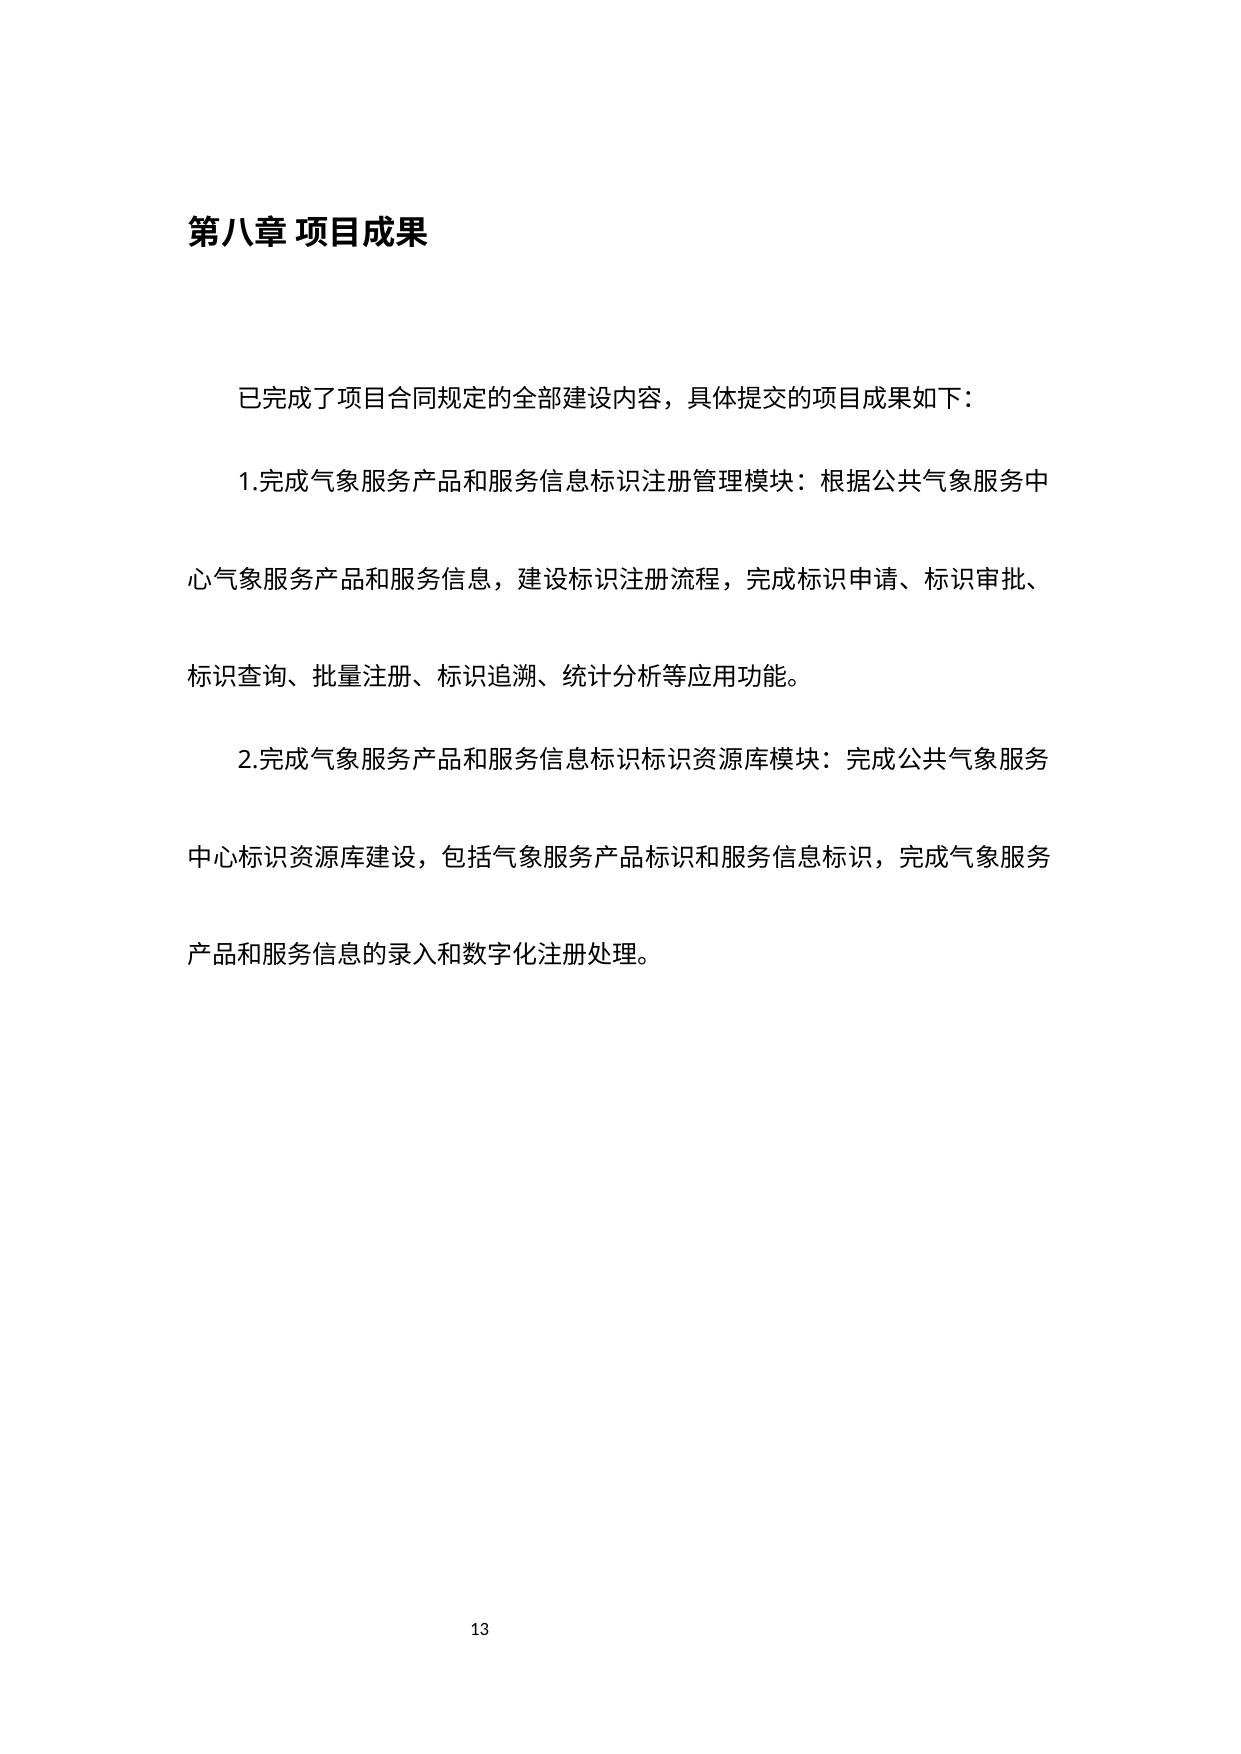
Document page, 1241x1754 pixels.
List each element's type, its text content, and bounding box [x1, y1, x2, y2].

subtitle 项目成果 [187, 197, 1053, 262]
text 2.完成气象服务产品和服务信息标识标识资源库模块：完成公共气象服务中心标识资源库建设，包括气象服务产品标识和服务信息标识，完成气象服务产品和服务信息的录入和数字化注册处理。 [187, 726, 1053, 986]
text 1.完成气象服务产品和服务信息标识注册管理模块：根据公共气象服务中心气象服务产品和服务信息，建设标识注册流程，完成标识申请、标识审批、标识查询、批量注册、标识追溯、统计分析等应用功能。 [187, 447, 1053, 707]
text 已完成了项目合同规定的全部建设内容，具体提交的项目成果如下： [187, 364, 1053, 429]
